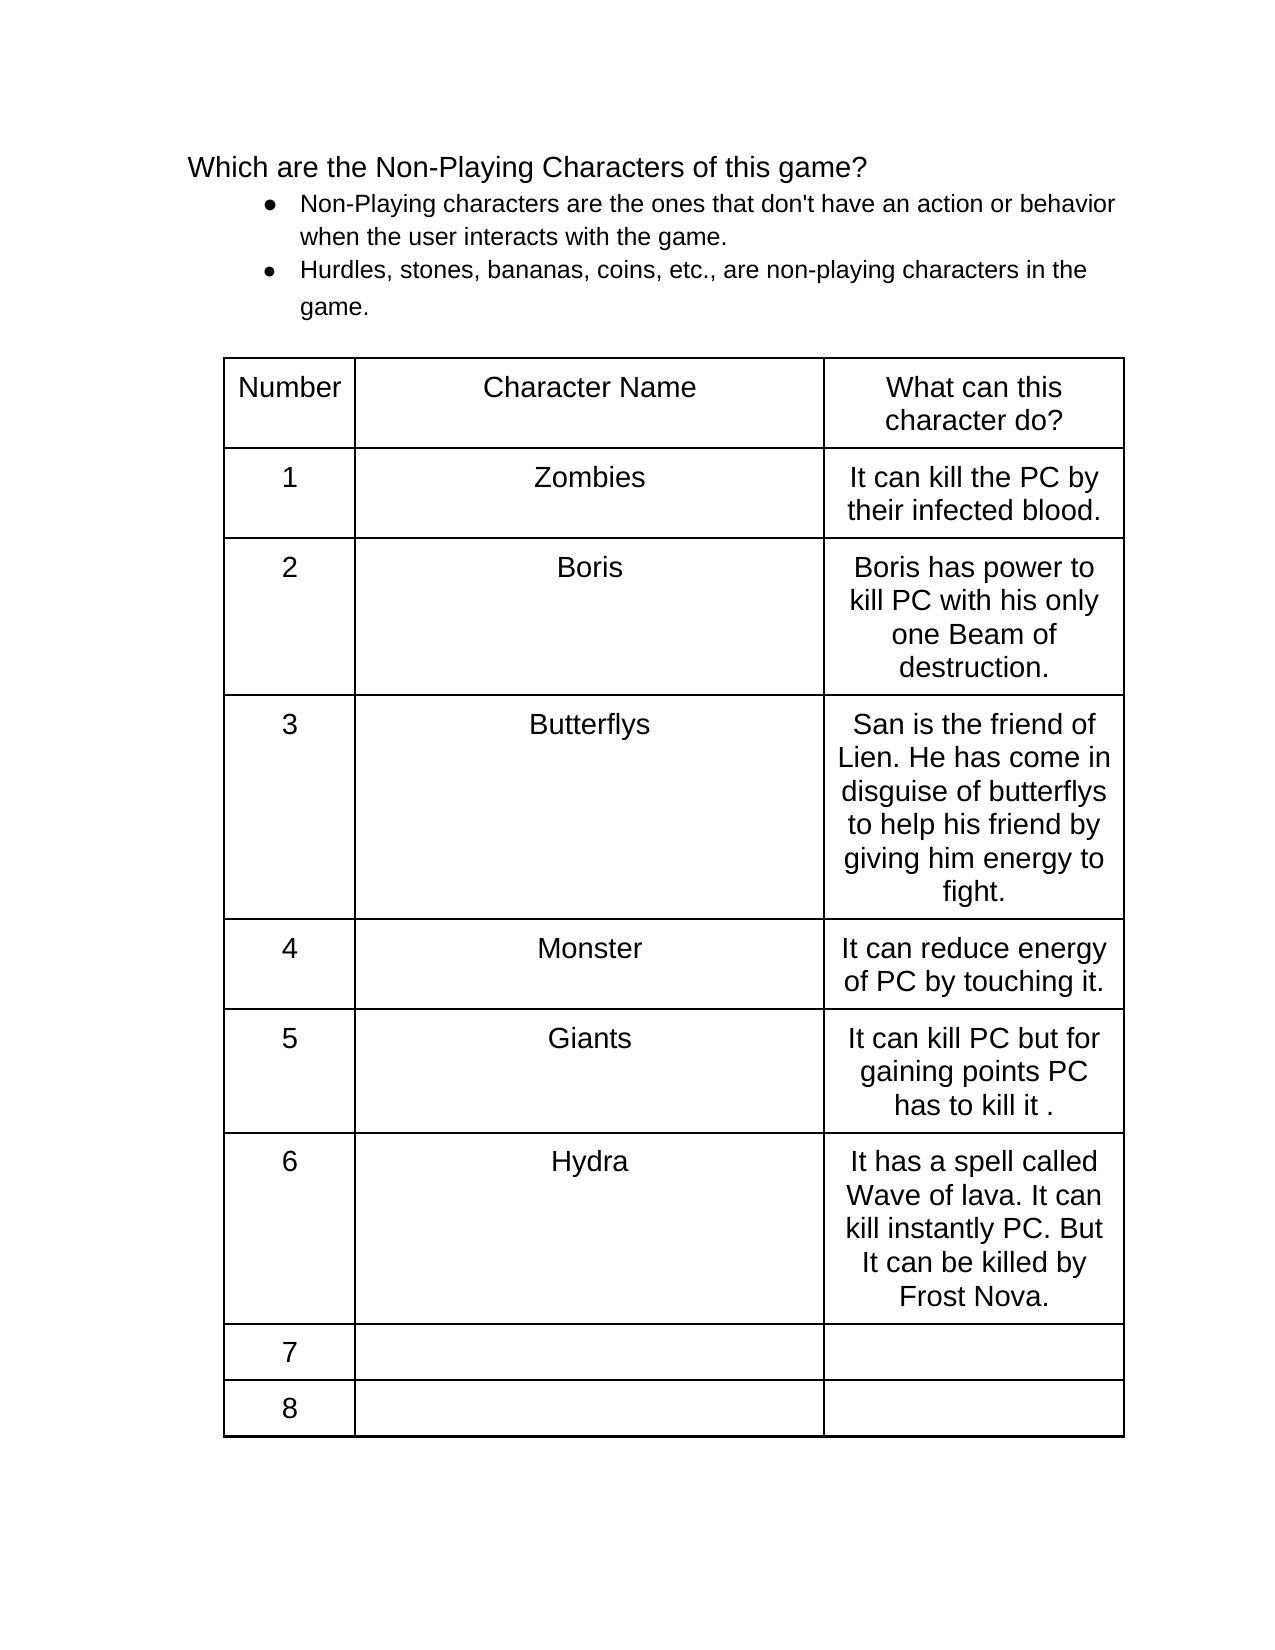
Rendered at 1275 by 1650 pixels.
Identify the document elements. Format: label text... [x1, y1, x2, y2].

table_cell It can kill PC but for gaining points PC has to kill it . [825, 1010, 1123, 1132]
text Which are the Non-Playing Characters of this game? [187, 150, 1125, 183]
table_cell Boris has power to kill PC with his only one Beam of destruction. [825, 539, 1123, 694]
table_cell [825, 1325, 1123, 1379]
table_cell [356, 1381, 823, 1435]
list Non-Playing characters are the ones that don't have an action or behavior when the user interacts with the game. [262, 188, 1125, 250]
table_cell [356, 1325, 823, 1379]
table_cell It can kill the PC by their infected blood. [825, 449, 1123, 537]
list Hurdles, stones, bananas, coins, etc., are non-playing characters in the game. [262, 254, 1125, 322]
table_cell 6 [225, 1134, 354, 1322]
table_cell Butterflys [356, 696, 823, 918]
table_cell 5 [225, 1010, 354, 1132]
table_cell Zombies [356, 449, 823, 537]
table_cell 4 [225, 920, 354, 1008]
table_cell 7 [225, 1325, 354, 1379]
table_cell It has a spell called Wave of lava. It can kill instantly PC. But It can be killed by Frost Nova. [825, 1134, 1123, 1322]
table_cell Giants [356, 1010, 823, 1132]
table_header Number [225, 359, 354, 447]
table_header Character Name [356, 359, 823, 447]
table_cell It can reduce energy of PC by touching it. [825, 920, 1123, 1008]
table_cell 1 [225, 449, 354, 537]
table_cell [825, 1381, 1123, 1435]
table_cell Hydra [356, 1134, 823, 1322]
table_cell San is the friend of Lien. He has come in disguise of butterflys to help his friend by giving him energy to fight. [825, 696, 1123, 918]
table_cell 3 [225, 696, 354, 918]
table_cell Monster [356, 920, 823, 1008]
table_header What can this character do? [825, 359, 1123, 447]
table_cell 8 [225, 1381, 354, 1435]
table_cell 2 [225, 539, 354, 694]
table_cell Boris [356, 539, 823, 694]
